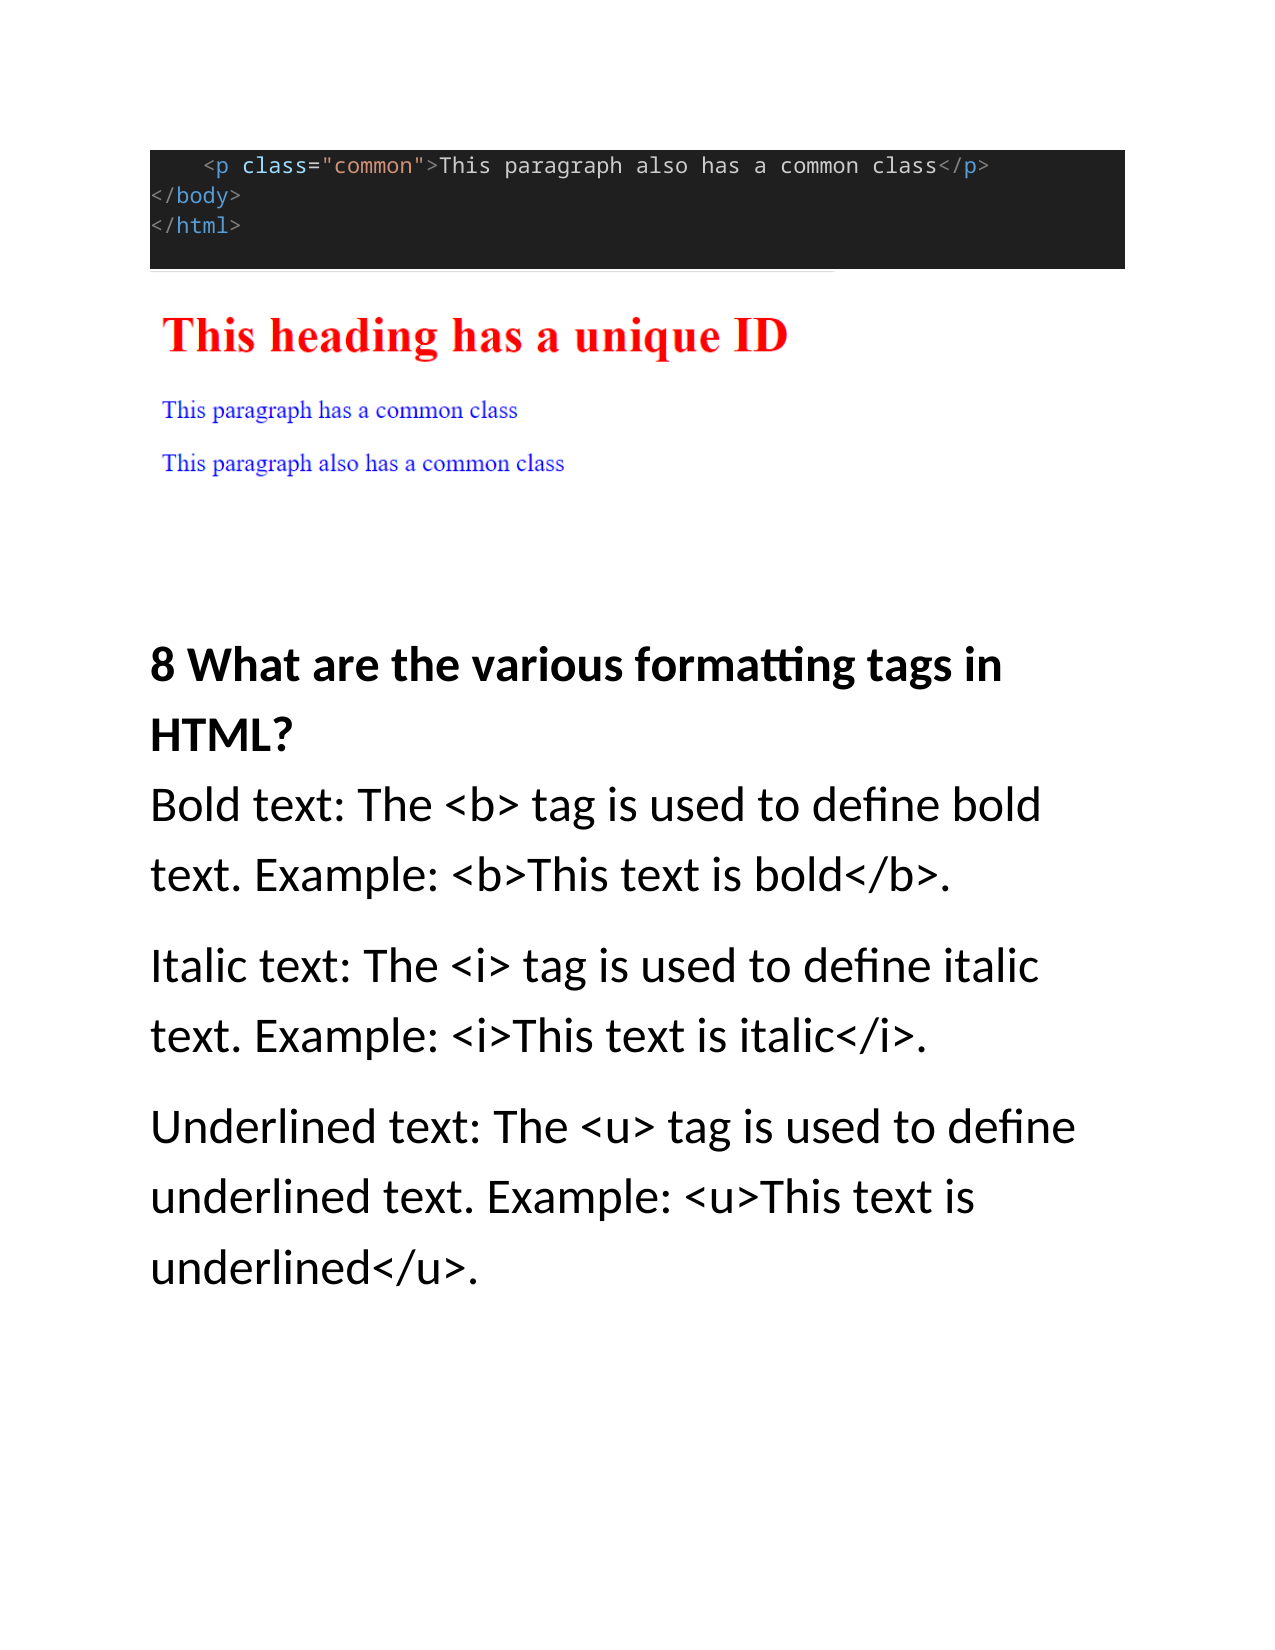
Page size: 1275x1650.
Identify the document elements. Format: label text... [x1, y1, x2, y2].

text <p class="common">This paragraph also has a common class</p> [150, 150, 1125, 180]
text Italic text: The <i> tag is used to define italic text. Example: <i>This text is italic</i>. [150, 934, 1125, 1065]
text Underlined text: The <u> tag is used to define underlined text. Example: <u>This text is underlined</u>. [150, 1095, 1125, 1297]
picture [150, 269, 835, 517]
text </html> [150, 209, 1125, 239]
text 8 What are the various formatting tags in HTML? Bold text: The <b> tag is used to define bold text. Example: <b>This text is bold</b>. [150, 633, 1125, 904]
text </body> [150, 180, 1125, 209]
